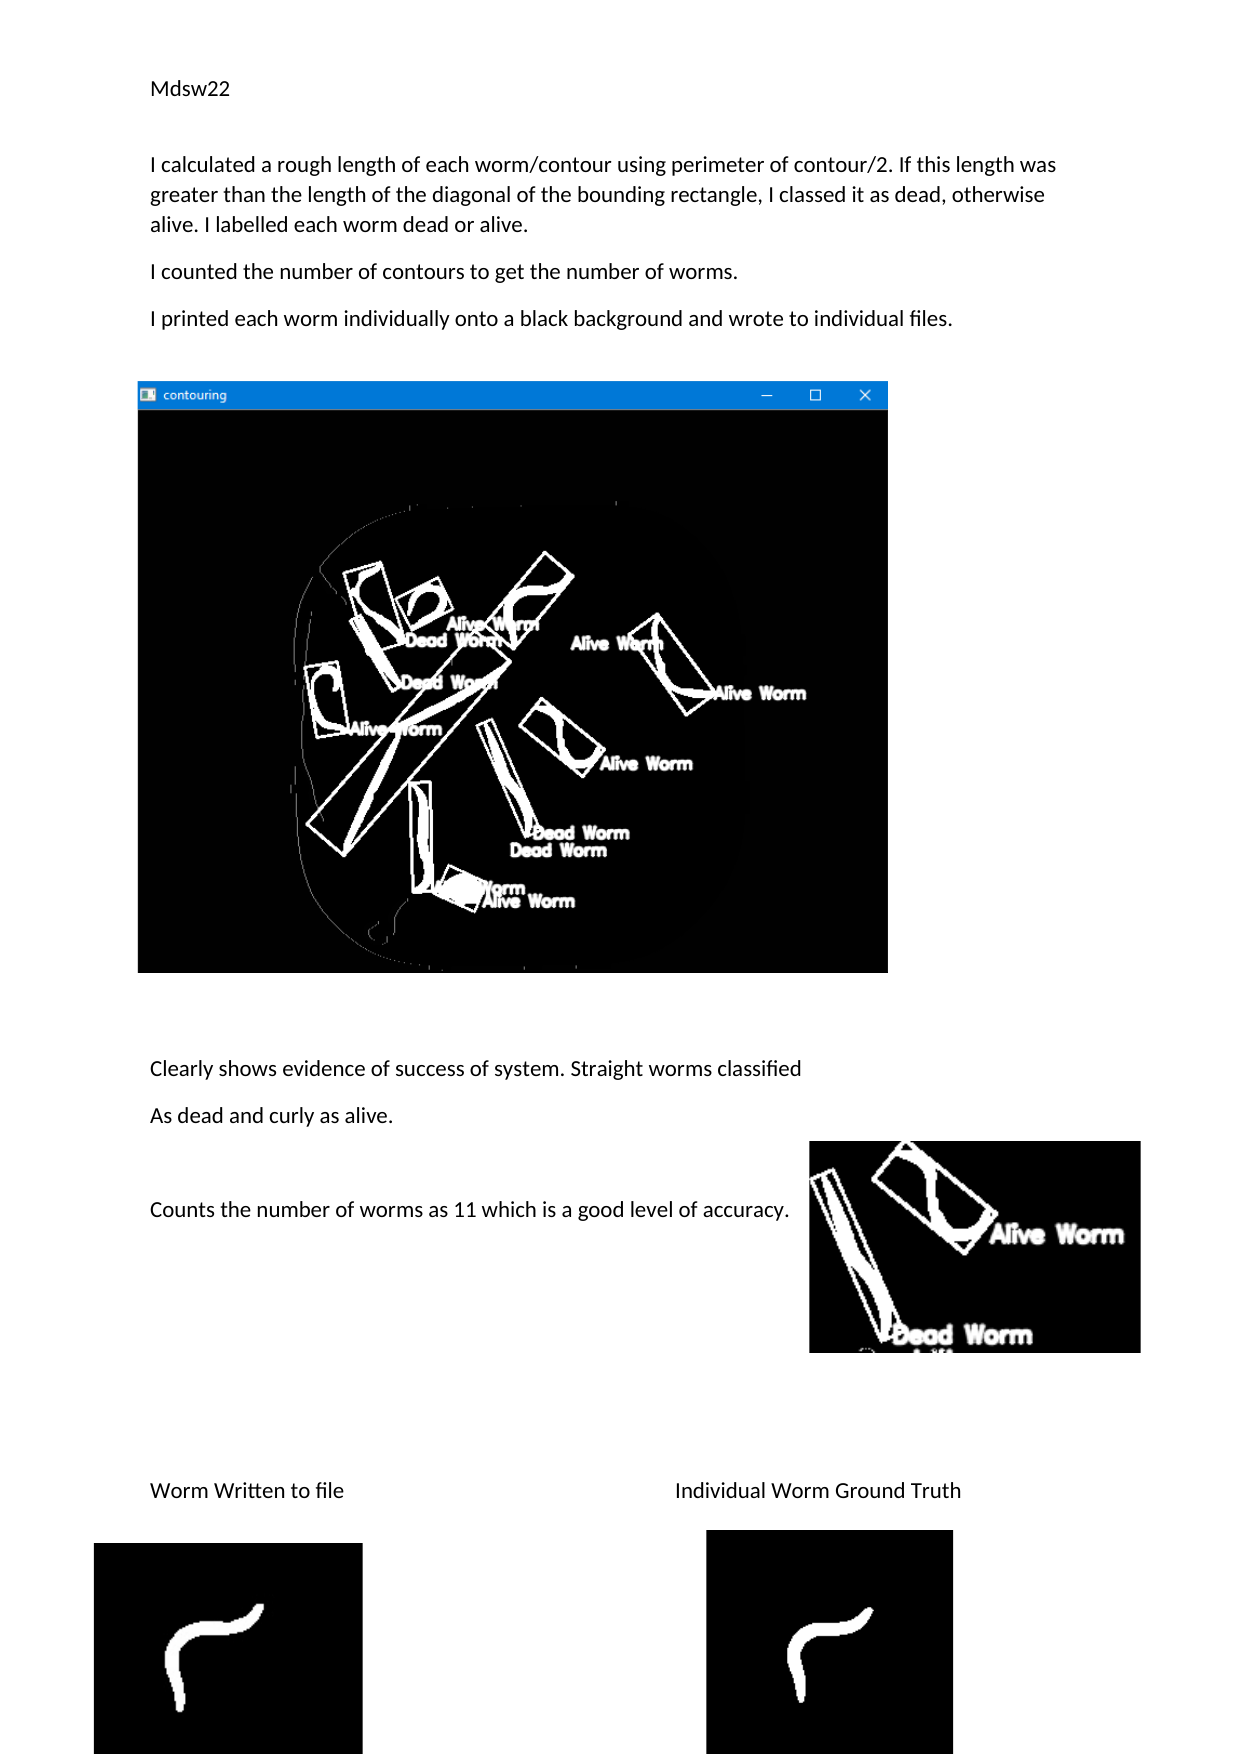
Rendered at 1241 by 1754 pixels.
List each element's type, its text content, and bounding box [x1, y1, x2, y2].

text I calculated a rough length of each worm/contour using perimeter of contour/2. If this length was greater than the length of the diagonal of the bounding rectangle, I classed it as dead, otherwise alive. I labelled each worm dead or alive. [150, 150, 1090, 238]
text Worm Written to file Individual Worm Ground Truth [150, 1476, 1090, 1504]
text As dead and curly as alive. [150, 1101, 1090, 1129]
picture [706, 1530, 954, 1754]
text Counts the number of worms as 11 which is a good level of accuracy. [150, 1195, 1090, 1223]
text Clearly shows evidence of success of system. Straight worms classified [150, 1054, 1090, 1082]
text I printed each worm individually onto a black background and wrote to individual files. [150, 304, 1090, 332]
picture [809, 1141, 1141, 1353]
text I counted the number of contours to get the number of worms. [150, 257, 1090, 285]
picture [137, 381, 888, 973]
picture [93, 1543, 363, 1754]
